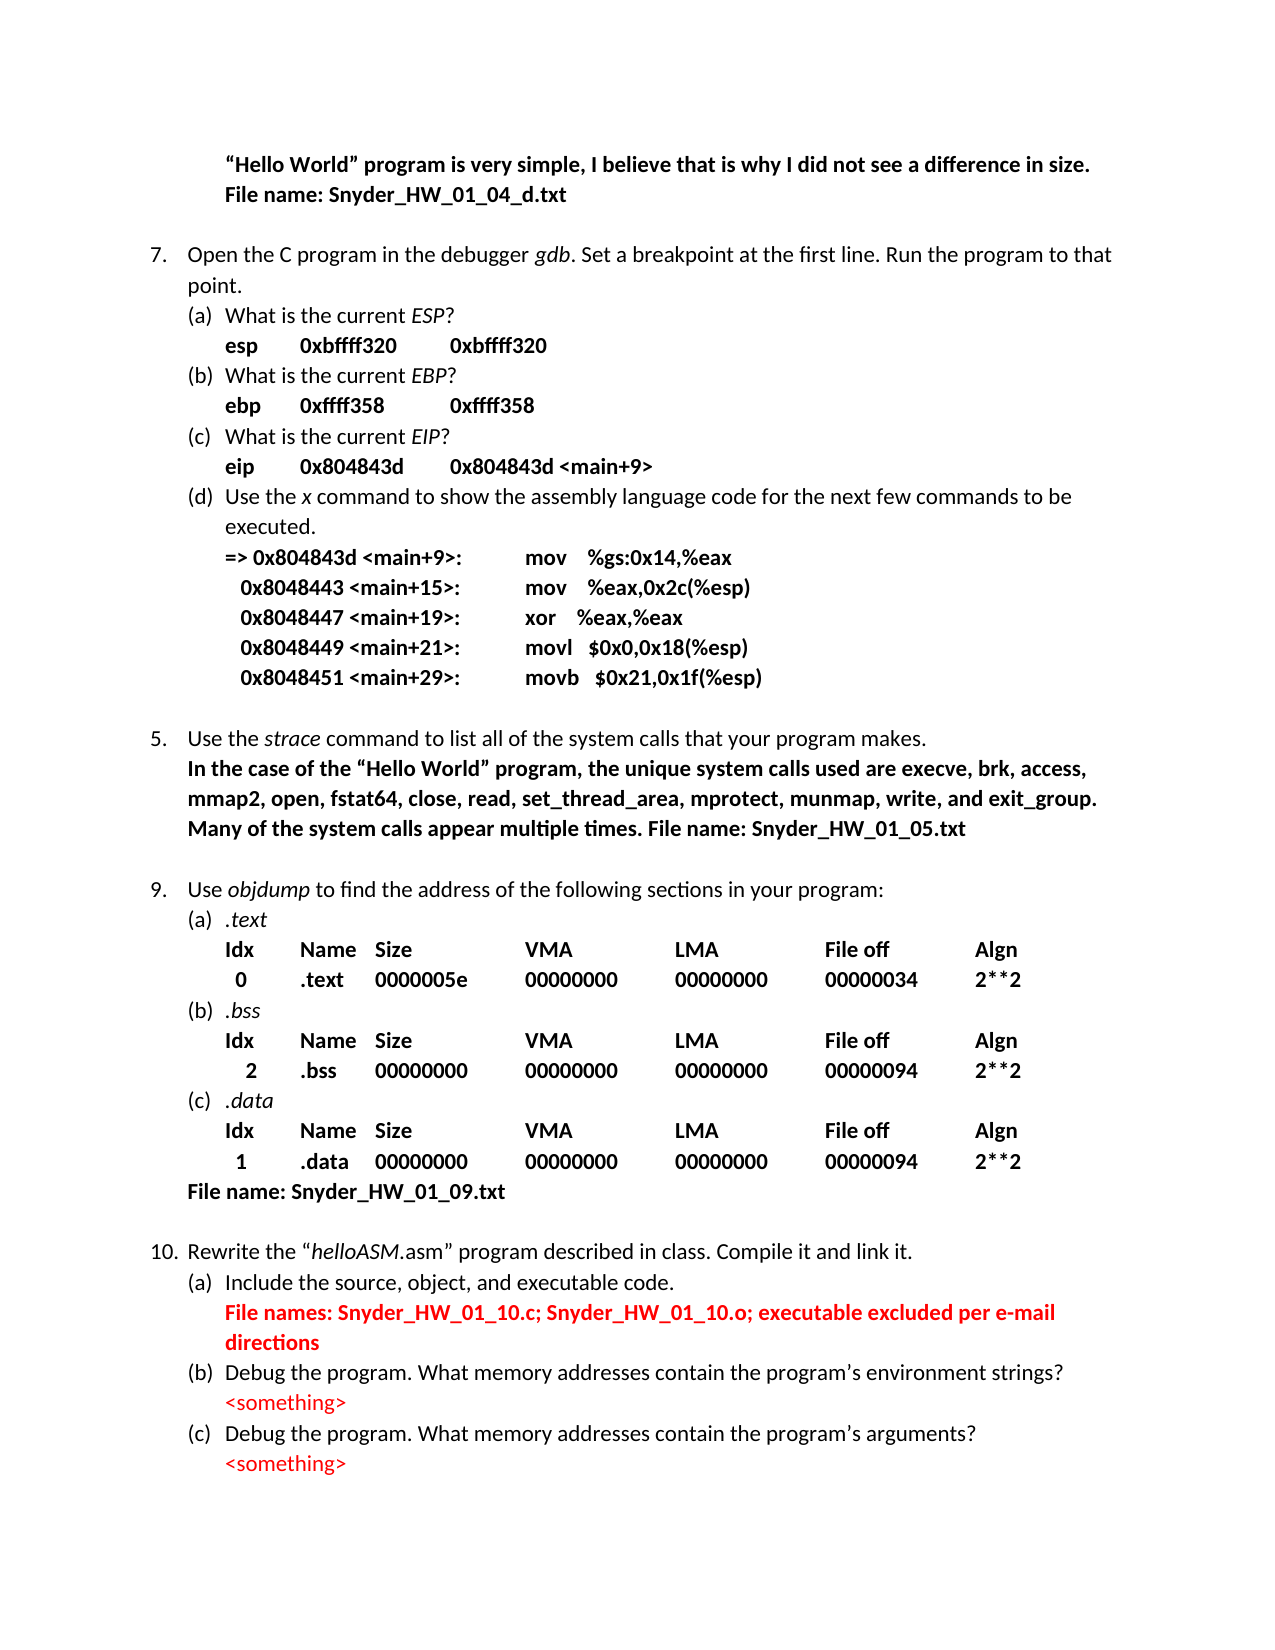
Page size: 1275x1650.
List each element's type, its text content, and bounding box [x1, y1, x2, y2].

list <something> [225, 1449, 1125, 1477]
list Debug the program. What memory addresses contain the program’s arguments? [187, 1419, 1125, 1447]
list What is the current EIP? [187, 422, 1125, 450]
list Idx Name Size VMA LMA File off Algn [225, 1117, 1125, 1145]
list Open the C program in the debugger gdb. Set a breakpoint at the first line. Run the program to that point. [150, 241, 1125, 299]
list File name: Snyder_HW_01_09.txt [187, 1177, 1125, 1205]
list esp 0xbffff320 0xbffff320 [225, 331, 1125, 359]
list Idx Name Size VMA LMA File off Algn [225, 1026, 1125, 1054]
list <something> [225, 1388, 1125, 1417]
list .text [187, 905, 1125, 933]
list Use the x command to show the assembly language code for the next few commands to be executed. [187, 482, 1125, 541]
list Use the strace command to list all of the system calls that your program makes. [150, 724, 1125, 752]
list Debug the program. What memory addresses contain the program’s environment strings? [187, 1358, 1125, 1386]
list File names: Snyder_HW_01_10.c; Snyder_HW_01_10.o; executable excluded per e-mail directions [225, 1298, 1125, 1356]
list Rewrite the “helloASM.asm” program described in class. Compile it and link it. [150, 1237, 1125, 1266]
list 0 .text 0000005e 00000000 00000000 00000034 2**2 [225, 966, 1125, 994]
list => 0x804843d <main+9>: mov %gs:0x14,%eax [225, 543, 1125, 571]
list .data [187, 1086, 1125, 1114]
list 0x8048443 <main+15>: mov %eax,0x2c(%esp) [225, 573, 1125, 601]
list Idx Name Size VMA LMA File off Algn [225, 935, 1125, 963]
list What is the current ESP? [187, 301, 1125, 329]
list ebp 0xffff358 0xffff358 [225, 392, 1125, 420]
list 0x8048451 <main+29>: movb $0x21,0x1f(%esp) [225, 663, 1125, 692]
list 0x8048449 <main+21>: movl $0x0,0x18(%esp) [225, 633, 1125, 661]
list .bss [187, 996, 1125, 1024]
list What is the current EBP? [187, 361, 1125, 389]
list 1 .data 00000000 00000000 00000000 00000094 2**2 [225, 1147, 1125, 1175]
list eip 0x804843d 0x804843d <main+9> [225, 452, 1125, 480]
list 0x8048447 <main+19>: xor %eax,%eax [225, 603, 1125, 631]
list Use objdump to find the address of the following sections in your program: [150, 875, 1125, 903]
list 2 .bss 00000000 00000000 00000000 00000094 2**2 [225, 1056, 1125, 1084]
list In the case of the “Hello World” program, the unique system calls used are execve, brk, access, mmap2, open, fstat64, close, read, set_thread_area, mprotect, munmap, write, and exit_group. Many of the system calls appear multiple times. File name: Snyder_HW_01_05.txt [187, 754, 1125, 843]
list Include the source, object, and executable code. [187, 1268, 1125, 1296]
